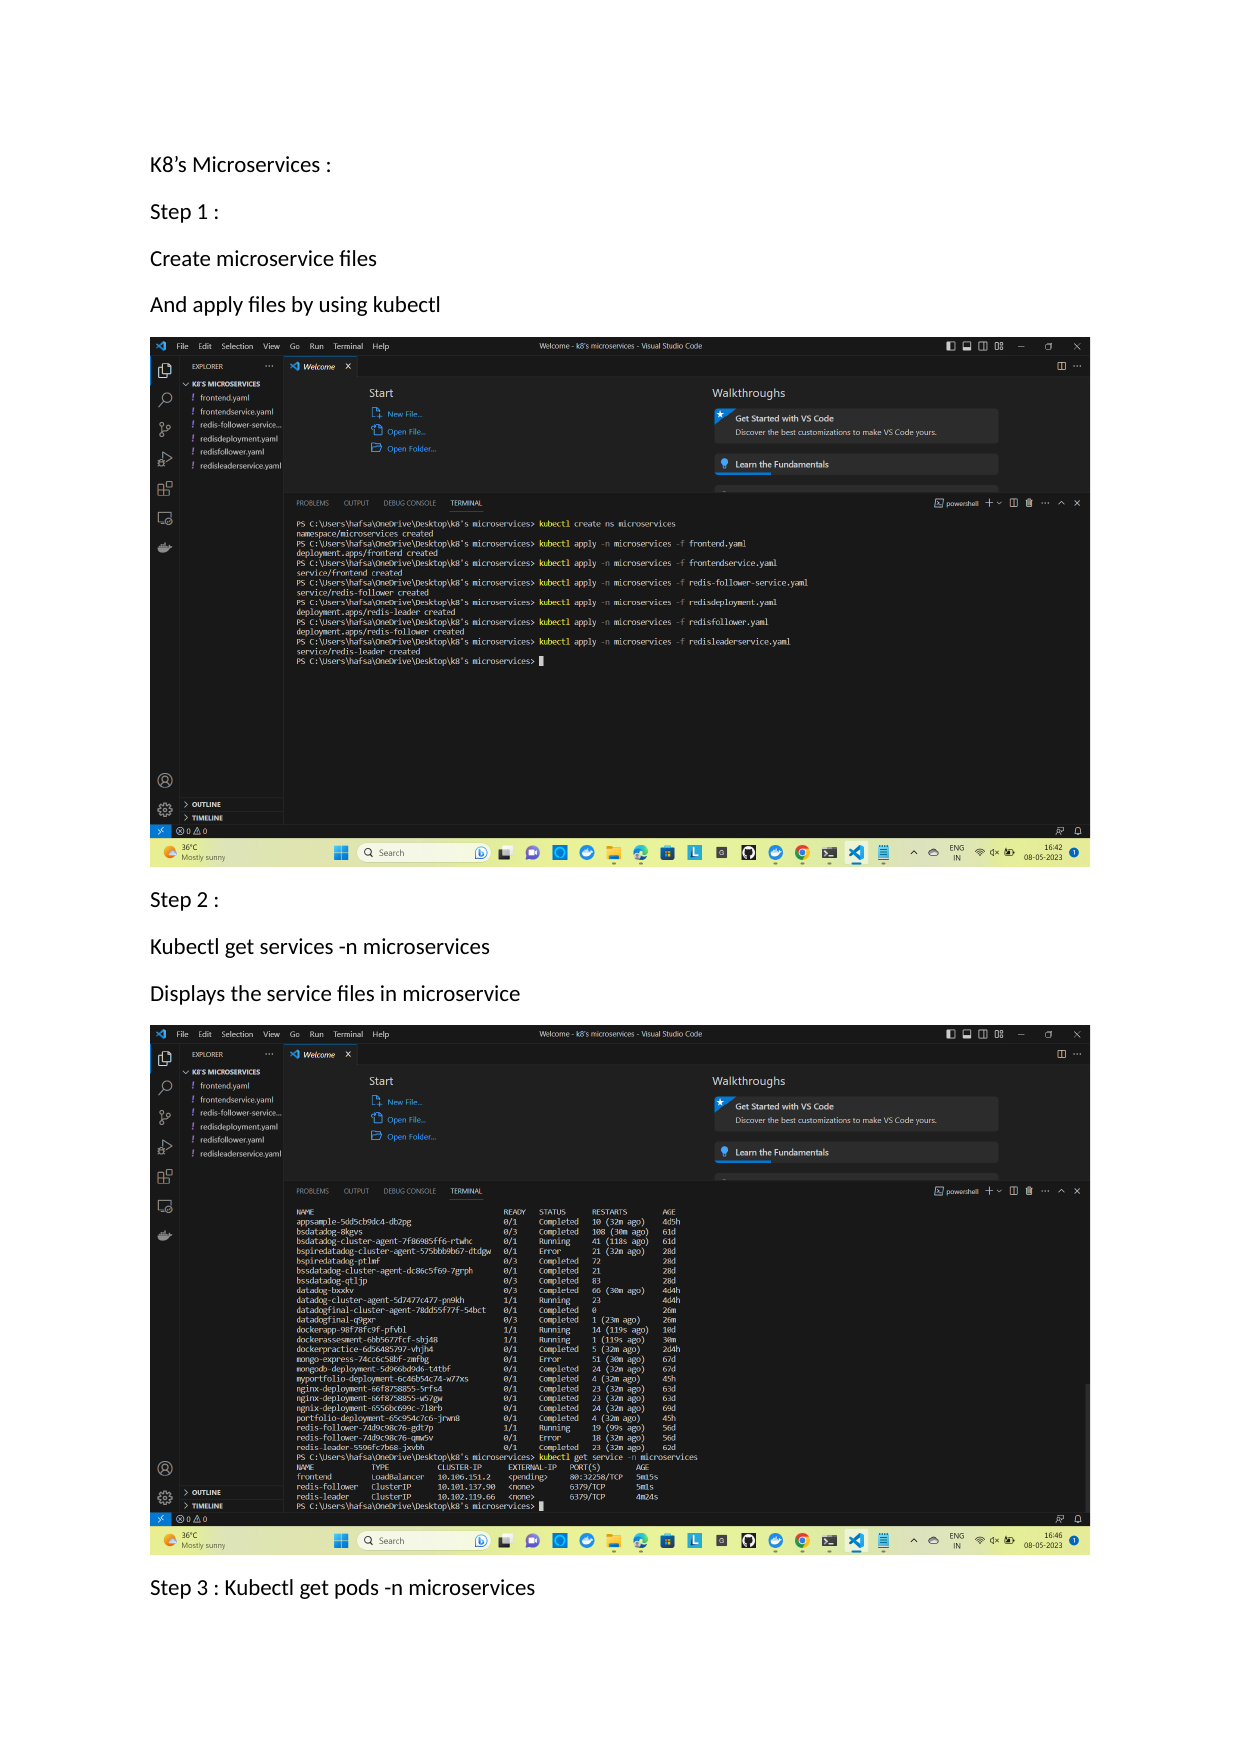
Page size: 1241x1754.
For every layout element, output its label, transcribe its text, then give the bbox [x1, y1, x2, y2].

picture [150, 1025, 1091, 1555]
text Step 3 : Kubectl get pods -n microservices [150, 1573, 1090, 1602]
picture [150, 337, 1091, 867]
text Create microservice files [150, 244, 1090, 272]
text Kubectl get services -n microservices [150, 932, 1090, 960]
text Displays the service files in microservice [150, 979, 1090, 1007]
text Step 2 : [150, 885, 1090, 913]
text K8’s Microservices : [150, 150, 1090, 178]
text And apply files by using kubectl [150, 291, 1090, 319]
text Step 1 : [150, 197, 1090, 225]
